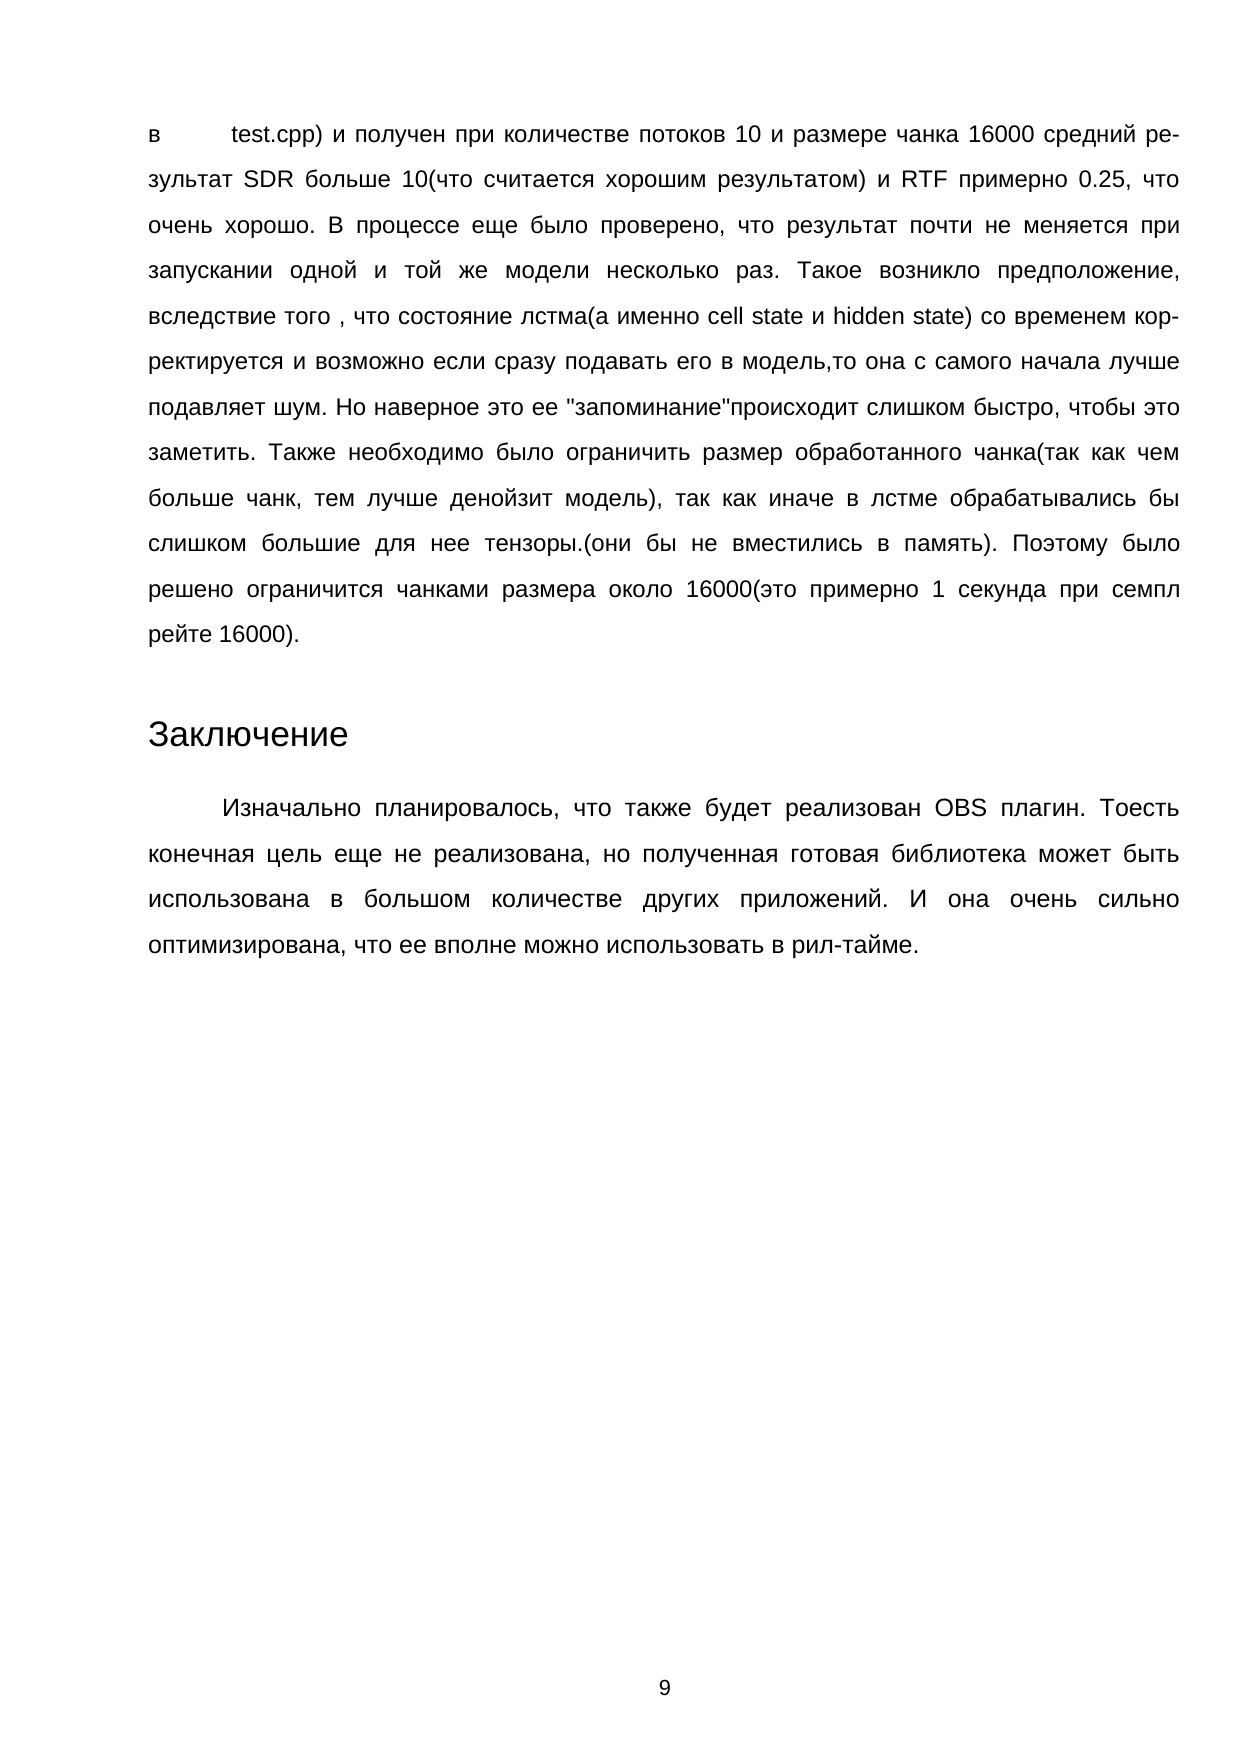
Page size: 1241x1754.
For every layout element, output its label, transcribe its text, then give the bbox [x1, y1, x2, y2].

text 9 [148, 1675, 1181, 1700]
list test.cpp) и получен при количестве потоков 10 и размере чанка 16000 средний ре-зультат SDR больше 10(что считается хорошим результатом) и RTF примерно 0.25, что очень хорошо. В процессе еще было проверено, что результат почти не меняется при запускании одной и той же модели несколько раз. Такое возникло предположение, вследствие того , что состояние лстма(а именно cell state и hidden state) со временем кор-ректируется и возможно если сразу подавать его в модель,то она с самого начала лучше подавляет шум. Но наверное это ее "запоминание"происходит слишком быстро, чтобы это заметить. Также необходимо было ограничить размер обработанного чанка(так как чем больше чанк, тем лучше денойзит модель), так как иначе в лстме обрабатывались бы слишком большие для нее тензоры.(они бы не вместились в память). Поэтому было решено ограничится чанками размера около 16000(это примерно 1 секунда при семпл рейте 16000). [148, 119, 1181, 648]
text Изначально планировалось, что также будет реализован OBS плагин. Тоесть конечная цель еще не реализована, но полученная готовая библиотека может быть использована в большом количестве других приложений. И она очень сильно оптимизирована, что ее вполне можно использовать в рил-тайме. [148, 793, 1181, 959]
text Заключение [148, 713, 1181, 754]
